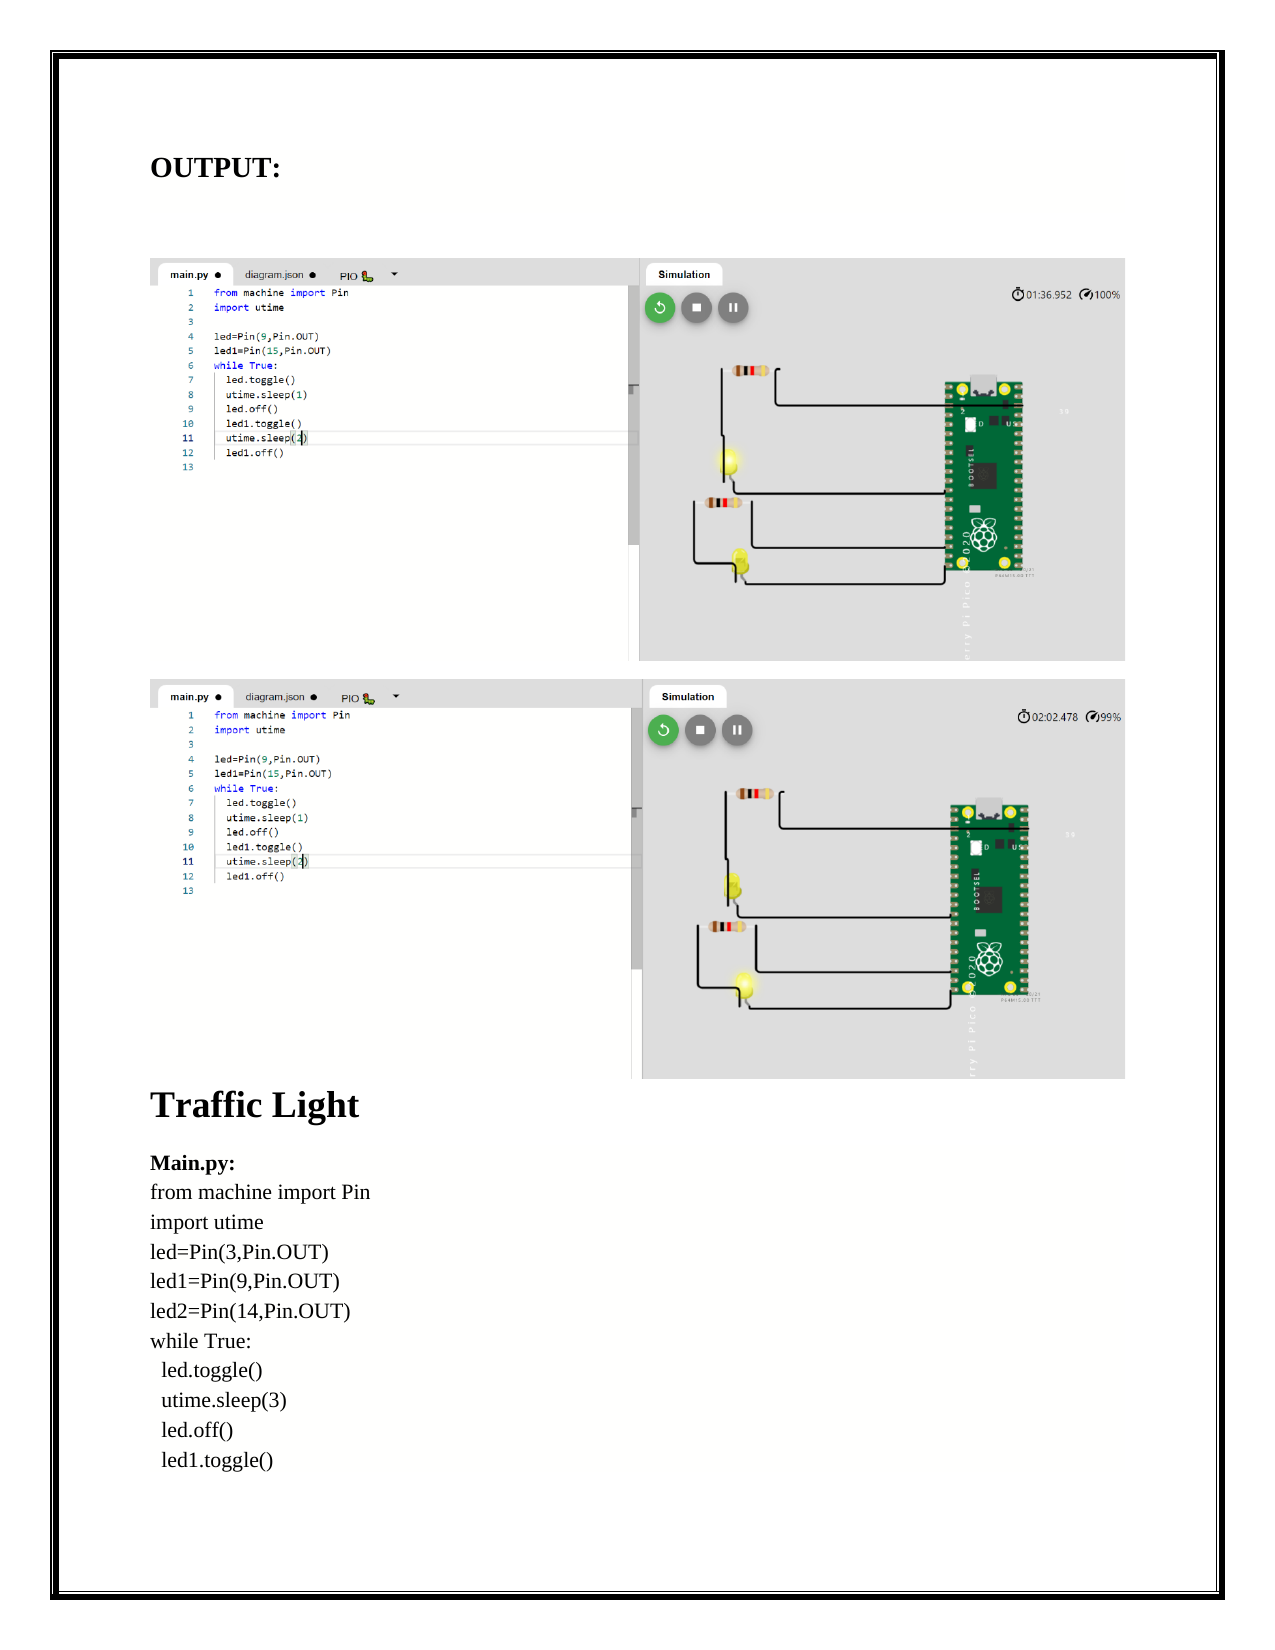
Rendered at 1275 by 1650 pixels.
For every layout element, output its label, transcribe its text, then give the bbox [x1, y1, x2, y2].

text led.off() [150, 1412, 1125, 1442]
text led2=Pin(14,Pin.OUT) [150, 1294, 1125, 1323]
picture [150, 679, 1125, 1079]
text Traffic Light [150, 1079, 1125, 1125]
text utime.sleep(3) [150, 1383, 1125, 1412]
text from machine import Pin [150, 1175, 1125, 1204]
text led=Pin(3,Pin.OUT) [150, 1234, 1125, 1264]
text OUTPUT: [150, 150, 1125, 183]
text led.toggle() [150, 1353, 1125, 1383]
text import utime [150, 1204, 1125, 1234]
text led1=Pin(9,Pin.OUT) [150, 1264, 1125, 1294]
picture [150, 258, 1125, 661]
text while True: [150, 1323, 1125, 1353]
text Main.py: [150, 1145, 1125, 1175]
text led1.toggle() [150, 1442, 1125, 1472]
